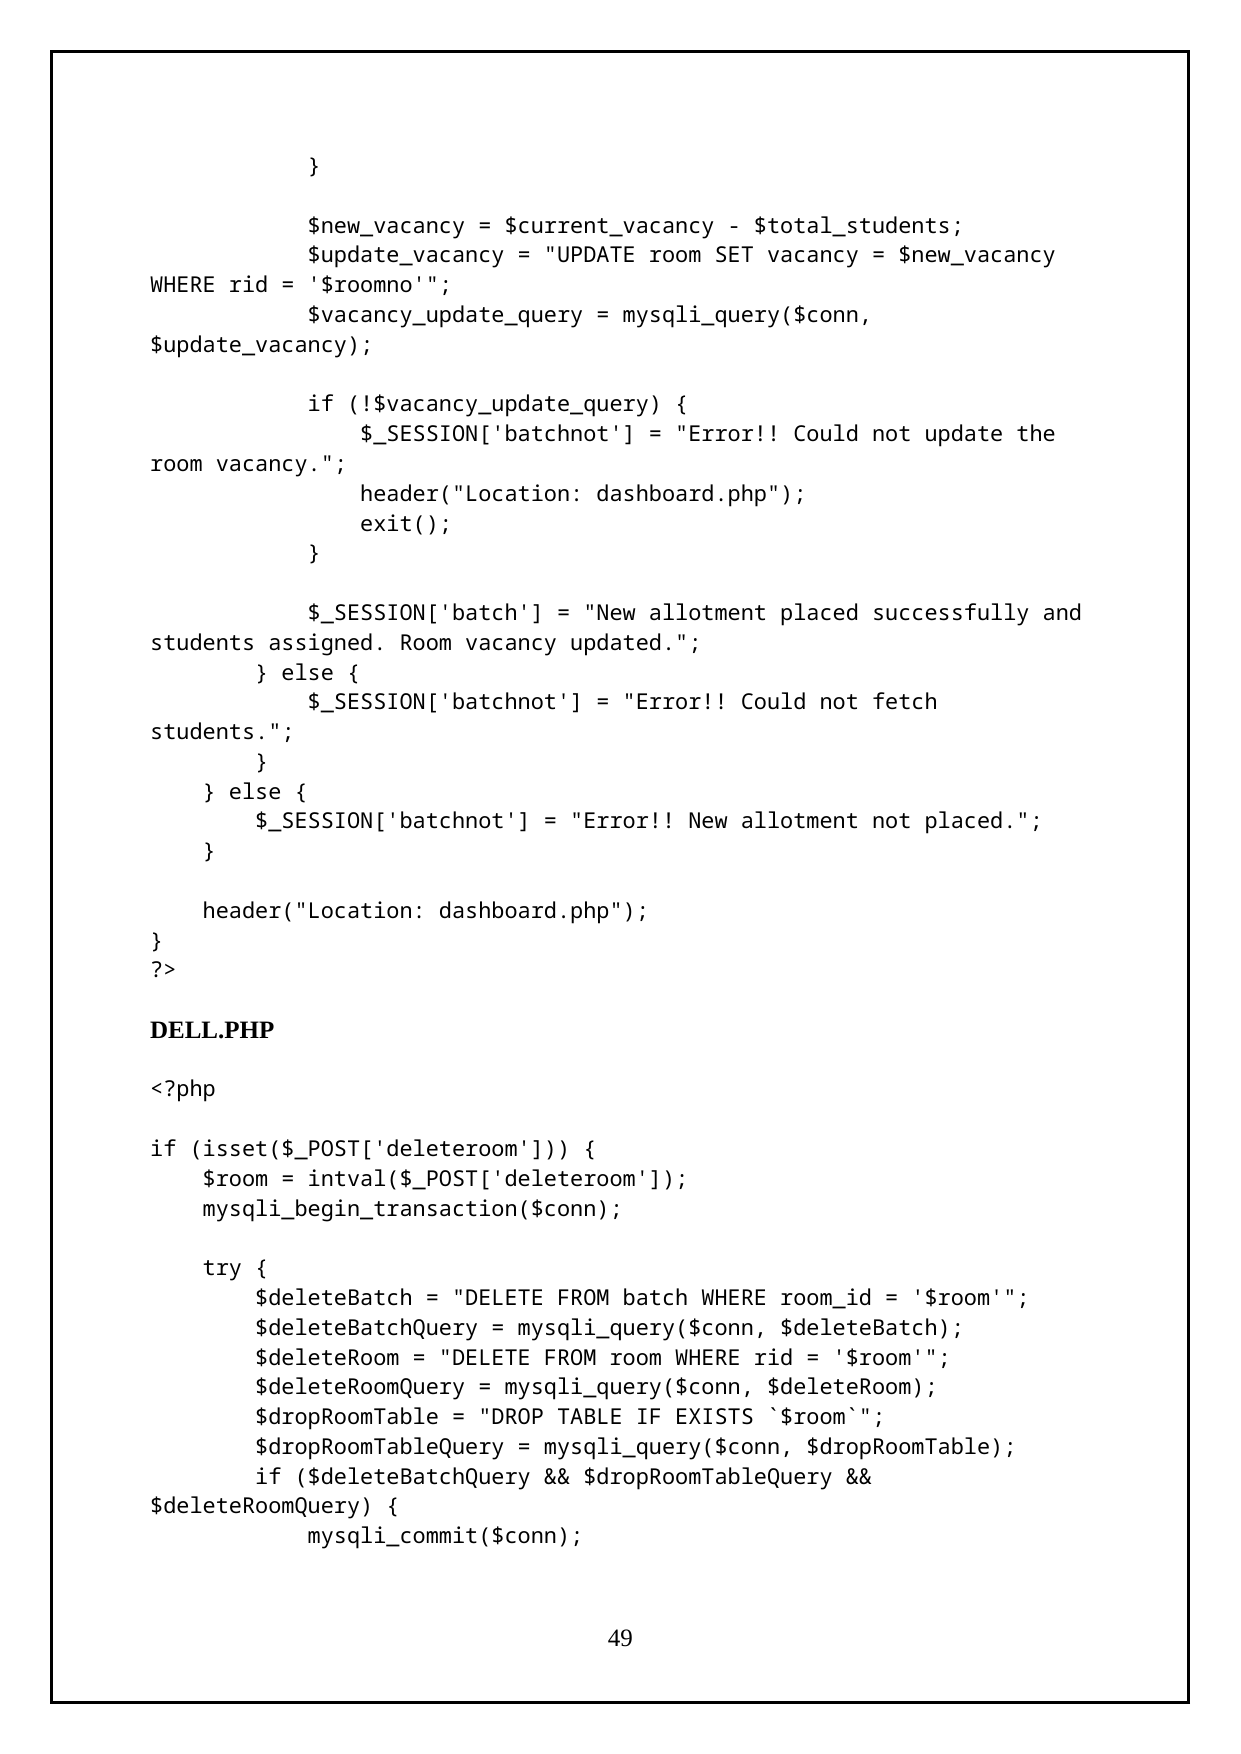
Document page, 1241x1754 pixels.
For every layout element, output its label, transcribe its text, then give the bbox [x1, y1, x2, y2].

text } [150, 537, 1090, 567]
text $_SESSION['batchnot'] = "Error!! Could not fetch students."; [150, 686, 1090, 746]
text $_SESSION['batchnot'] = "Error!! New allotment not placed."; [150, 805, 1090, 835]
text mysqli_commit($conn); [150, 1520, 1090, 1550]
text $_SESSION['batchnot'] = "Error!! Could not update the room vacancy."; [150, 418, 1090, 478]
text } else { [150, 656, 1090, 686]
text ?> [150, 954, 1090, 984]
text $update_vacancy = "UPDATE room SET vacancy = $new_vacancy WHERE rid = '$roomno'"; [150, 239, 1090, 299]
text <?php [150, 1073, 1090, 1103]
text $dropRoomTable = "DROP TABLE IF EXISTS `$room`"; [150, 1401, 1090, 1431]
text exit(); [150, 507, 1090, 537]
text try { [150, 1252, 1090, 1282]
text } [150, 924, 1090, 954]
text if ($deleteBatchQuery && $dropRoomTableQuery && $deleteRoomQuery) { [150, 1461, 1090, 1520]
text $deleteRoomQuery = mysqli_query($conn, $deleteRoom); [150, 1371, 1090, 1401]
text $deleteRoom = "DELETE FROM room WHERE rid = '$room'"; [150, 1341, 1090, 1371]
text } [150, 835, 1090, 865]
text $dropRoomTableQuery = mysqli_query($conn, $dropRoomTable); [150, 1431, 1090, 1461]
text } [150, 746, 1090, 776]
text $deleteBatch = "DELETE FROM batch WHERE room_id = '$room'"; [150, 1282, 1090, 1312]
text header("Location: dashboard.php"); [150, 478, 1090, 507]
text } else { [150, 776, 1090, 805]
text if (!$vacancy_update_query) { [150, 388, 1090, 418]
text if (isset($_POST['deleteroom'])) { [150, 1133, 1090, 1163]
text $new_vacancy = $current_vacancy - $total_students; [150, 209, 1090, 239]
text mysqli_begin_transaction($conn); [150, 1192, 1090, 1222]
text } [150, 150, 1090, 180]
text $_SESSION['batch'] = "New allotment placed successfully and students assigned. Room vacancy updated."; [150, 597, 1090, 656]
text $room = intval($_POST['deleteroom']); [150, 1163, 1090, 1192]
text header("Location: dashboard.php"); [150, 895, 1090, 924]
text DELL.PHP [150, 1014, 1090, 1044]
text $deleteBatchQuery = mysqli_query($conn, $deleteBatch); [150, 1312, 1090, 1341]
text $vacancy_update_query = mysqli_query($conn, $update_vacancy); [150, 299, 1090, 358]
